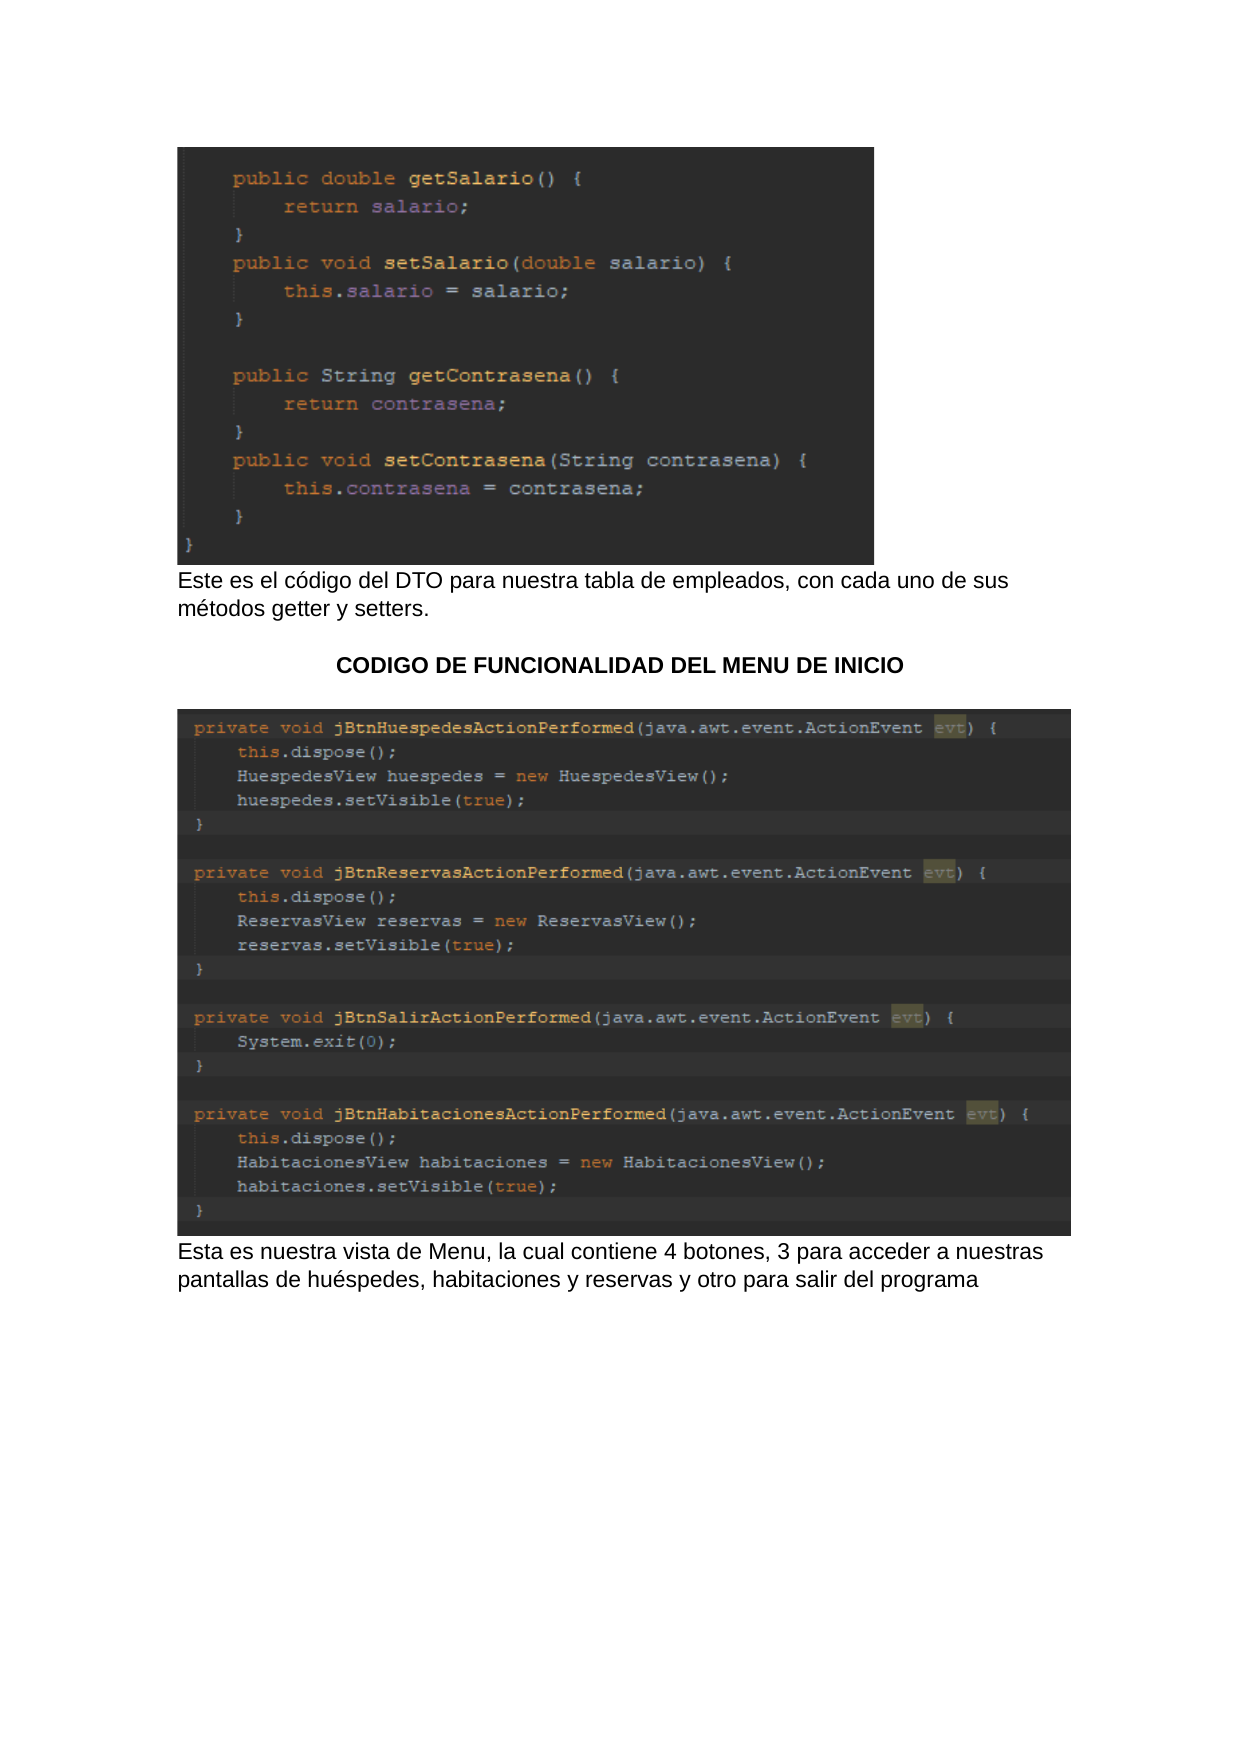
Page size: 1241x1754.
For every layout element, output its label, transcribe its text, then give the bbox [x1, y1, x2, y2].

text Este es el código del DTO para nuestra tabla de empleados, con cada uno de sus métodos getter y setters. [177, 567, 1063, 622]
picture [177, 147, 875, 565]
text CODIGO DE FUNCIONALIDAD DEL MENU DE INICIO [177, 652, 1063, 679]
text Esta es nuestra vista de Menu, la cual contiene 4 botones, 3 para acceder a nuestras pantallas de huéspedes, habitaciones y reservas y otro para salir del programa [177, 1238, 1063, 1293]
picture [177, 709, 1071, 1236]
